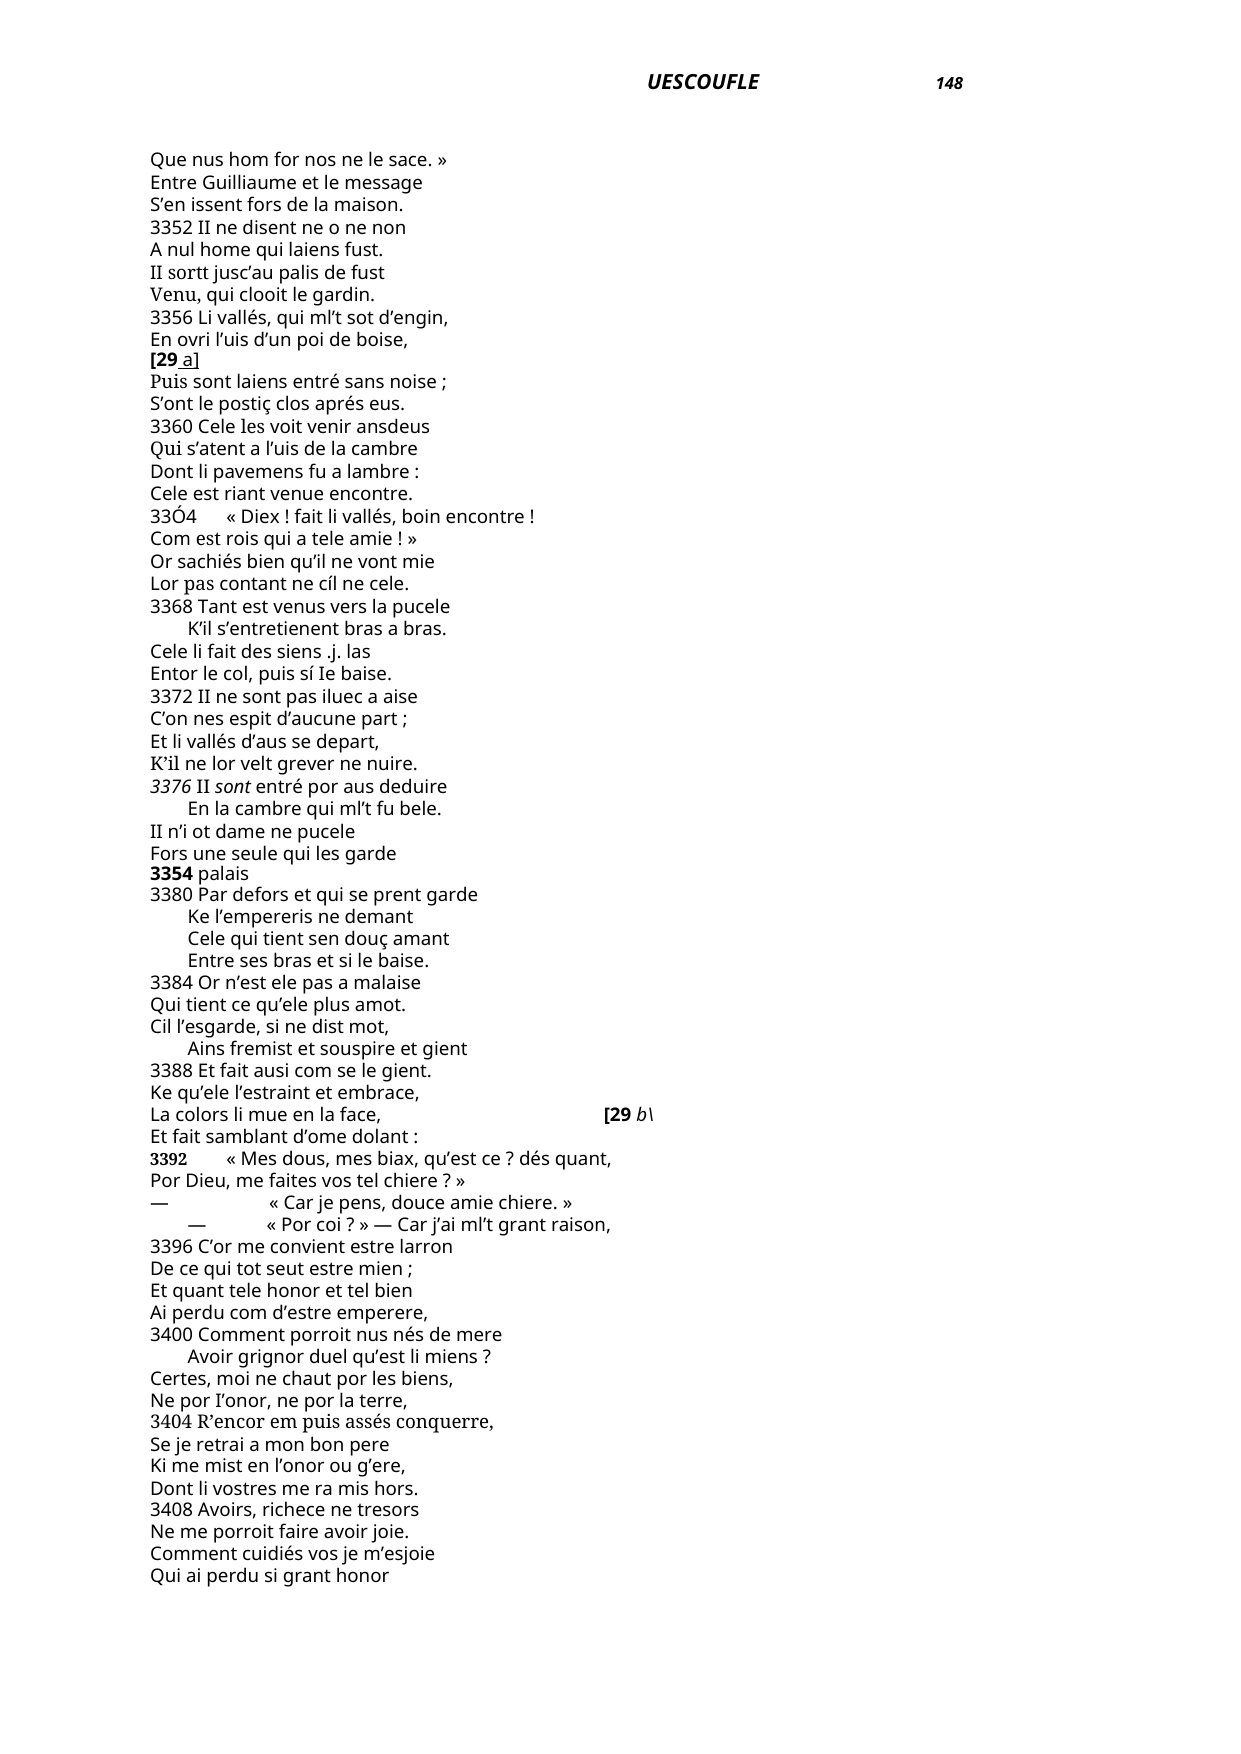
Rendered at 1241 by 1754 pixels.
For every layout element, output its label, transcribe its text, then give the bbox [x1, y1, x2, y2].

text 3368 Tant est venus vers la pucele K’il s’entretienent bras a bras. [150, 595, 1090, 640]
text Et fait samblant d’ome dolant : [150, 1126, 1090, 1148]
text Com est rois qui a tele amie ! » [150, 528, 1090, 550]
text Certes, moi ne chaut por les biens, [150, 1367, 1090, 1389]
text Cele li fait des siens .j. las Entor le col, puis sí Ie baise. [150, 640, 1090, 685]
text 3400 Comment porroit nus nés de mere Avoir grignor duel qu’est li miens ? [150, 1323, 1090, 1367]
list « Car je pens, douce amie chiere. » [150, 1192, 1090, 1214]
text Ke qu’ele l’estraint et embrace, [150, 1082, 1090, 1104]
text Por Dieu, me faites vos tel chiere ? » [150, 1170, 1090, 1192]
text Se je retrai a mon bon pere Ki me mist en l’onor ou g’ere, [150, 1433, 1090, 1477]
text 33Ó4 « Diex ! fait li vallés, boin encontre ! [150, 505, 1090, 528]
text Cele est riant venue encontre. [150, 483, 1090, 505]
text II sortt jusc’au palis de fust Venu, qui clooit le gardin. [150, 261, 1090, 306]
text Qui tient ce qu’ele plus amot. [150, 994, 1090, 1016]
text Dont li vostres me ra mis hors. [150, 1477, 1090, 1499]
text Cil l’esgarde, si ne dist mot, [150, 1016, 1090, 1038]
text A nul home qui laiens fust. [150, 239, 1090, 261]
text En ovri l’uis d’un poi de boise, [150, 329, 1090, 351]
text La colors li mue en la face, [29 b\ [150, 1104, 1090, 1126]
text K’il ne lor velt grever ne nuire. [150, 753, 1090, 775]
list « Por coi ? » — Car j’ai ml’t grant raison, 3396 C’or me convient estre larron [150, 1214, 1090, 1258]
text Comment cuidiés vos je m’esjoie Qui ai perdu si grant honor [150, 1543, 1090, 1587]
text Puis sont laiens entré sans noise ; S’ont le postiç clos aprés eus. [150, 370, 1090, 415]
text Et quant tele honor et tel bien Ai perdu com d’estre emperere, [150, 1279, 1090, 1323]
text II n’i ot dame ne pucele Fors une seule qui les garde [150, 820, 1090, 865]
text Or sachiés bien qu’il ne vont mie Lor pas contant ne cíl ne cele. [150, 550, 1090, 595]
text 3392 « Mes dous, mes biax, qu’est ce ? dés quant, [150, 1148, 1090, 1170]
text 3408 Avoirs, richece ne tresors [150, 1499, 1090, 1521]
text 3354 palais [150, 865, 1090, 884]
text 3384 Or n’est ele pas a malaise [150, 972, 1090, 994]
text 3404 R’encor em puis assés conquerre, [150, 1411, 1090, 1433]
text C’on nes espit d’aucune part ; [150, 708, 1090, 730]
text Et li vallés d’aus se depart, [150, 730, 1090, 753]
text Ne por I’onor, ne por la terre, [150, 1389, 1090, 1411]
text 3356 Li vallés, qui ml’t sot d’engin, [150, 306, 1090, 329]
text 3352 II ne disent ne o ne non [150, 216, 1090, 239]
text 3380 Par defors et qui se prent garde Ke l’empereris ne demant Cele qui tient sen douç amant Entre ses bras et si le baise. [150, 884, 1090, 972]
text [29 a] [150, 351, 1090, 370]
text Qui s’atent a l’uis de la cambre Dont li pavemens fu a lambre : [150, 438, 1090, 483]
text Ains fremist et souspire et gient 3388 Et fait ausi com se le gient. [150, 1038, 1090, 1082]
text Que nus hom for nos ne le sace. » Entre Guilliaume et le message S’en issent fors de la maison. [150, 149, 1090, 216]
text Ne me porroit faire avoir joie. [150, 1521, 1090, 1543]
text De ce qui tot seut estre mien ; [150, 1258, 1090, 1279]
text 3360 Cele les voit venir ansdeus [150, 415, 1090, 438]
text 3372 II ne sont pas iluec a aise [150, 685, 1090, 708]
text 3376 II sont entré por aus deduire En la cambre qui ml’t fu bele. [150, 775, 1090, 820]
